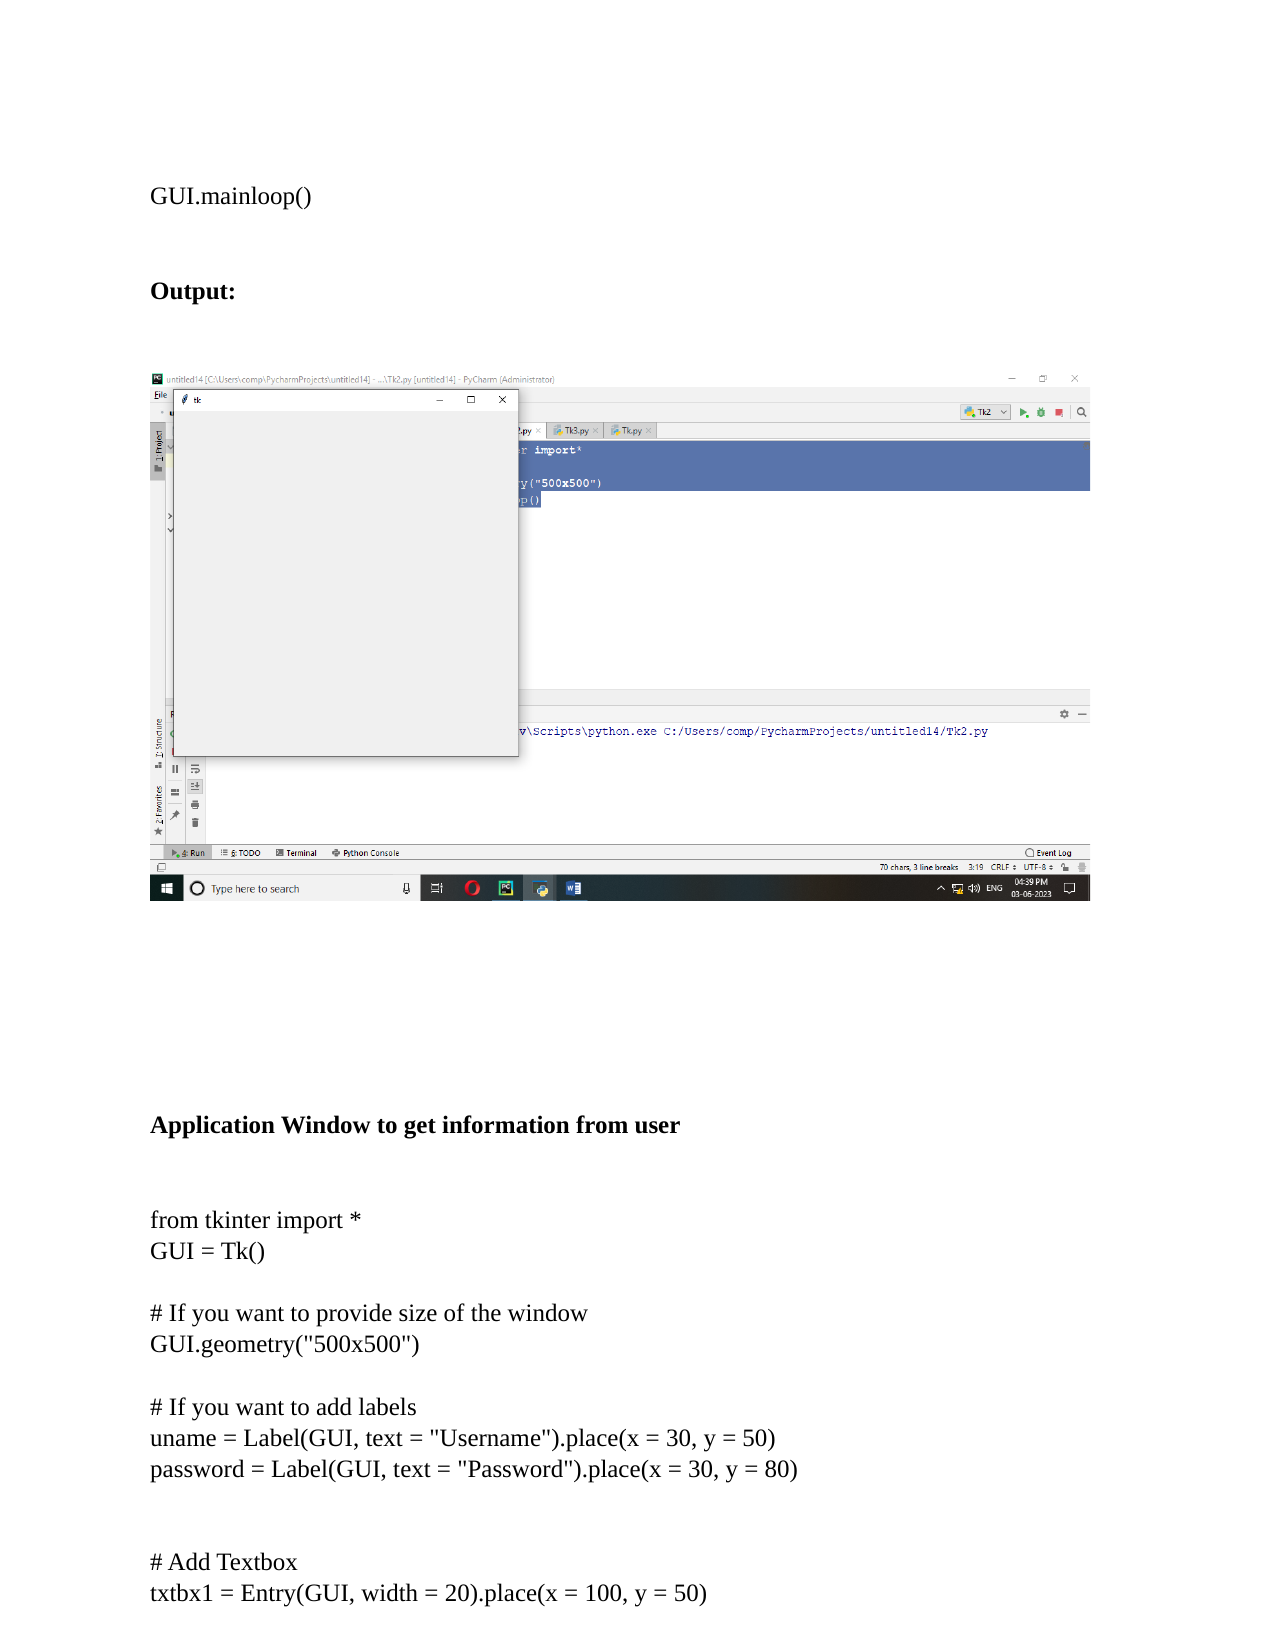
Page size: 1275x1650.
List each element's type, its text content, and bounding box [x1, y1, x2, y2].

picture [150, 371, 1091, 901]
text GUI.mainloop() [150, 150, 1200, 210]
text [150, 1205, 1200, 1607]
text Application Window to get information from user [150, 1110, 1200, 1139]
text Output: [150, 276, 1200, 305]
